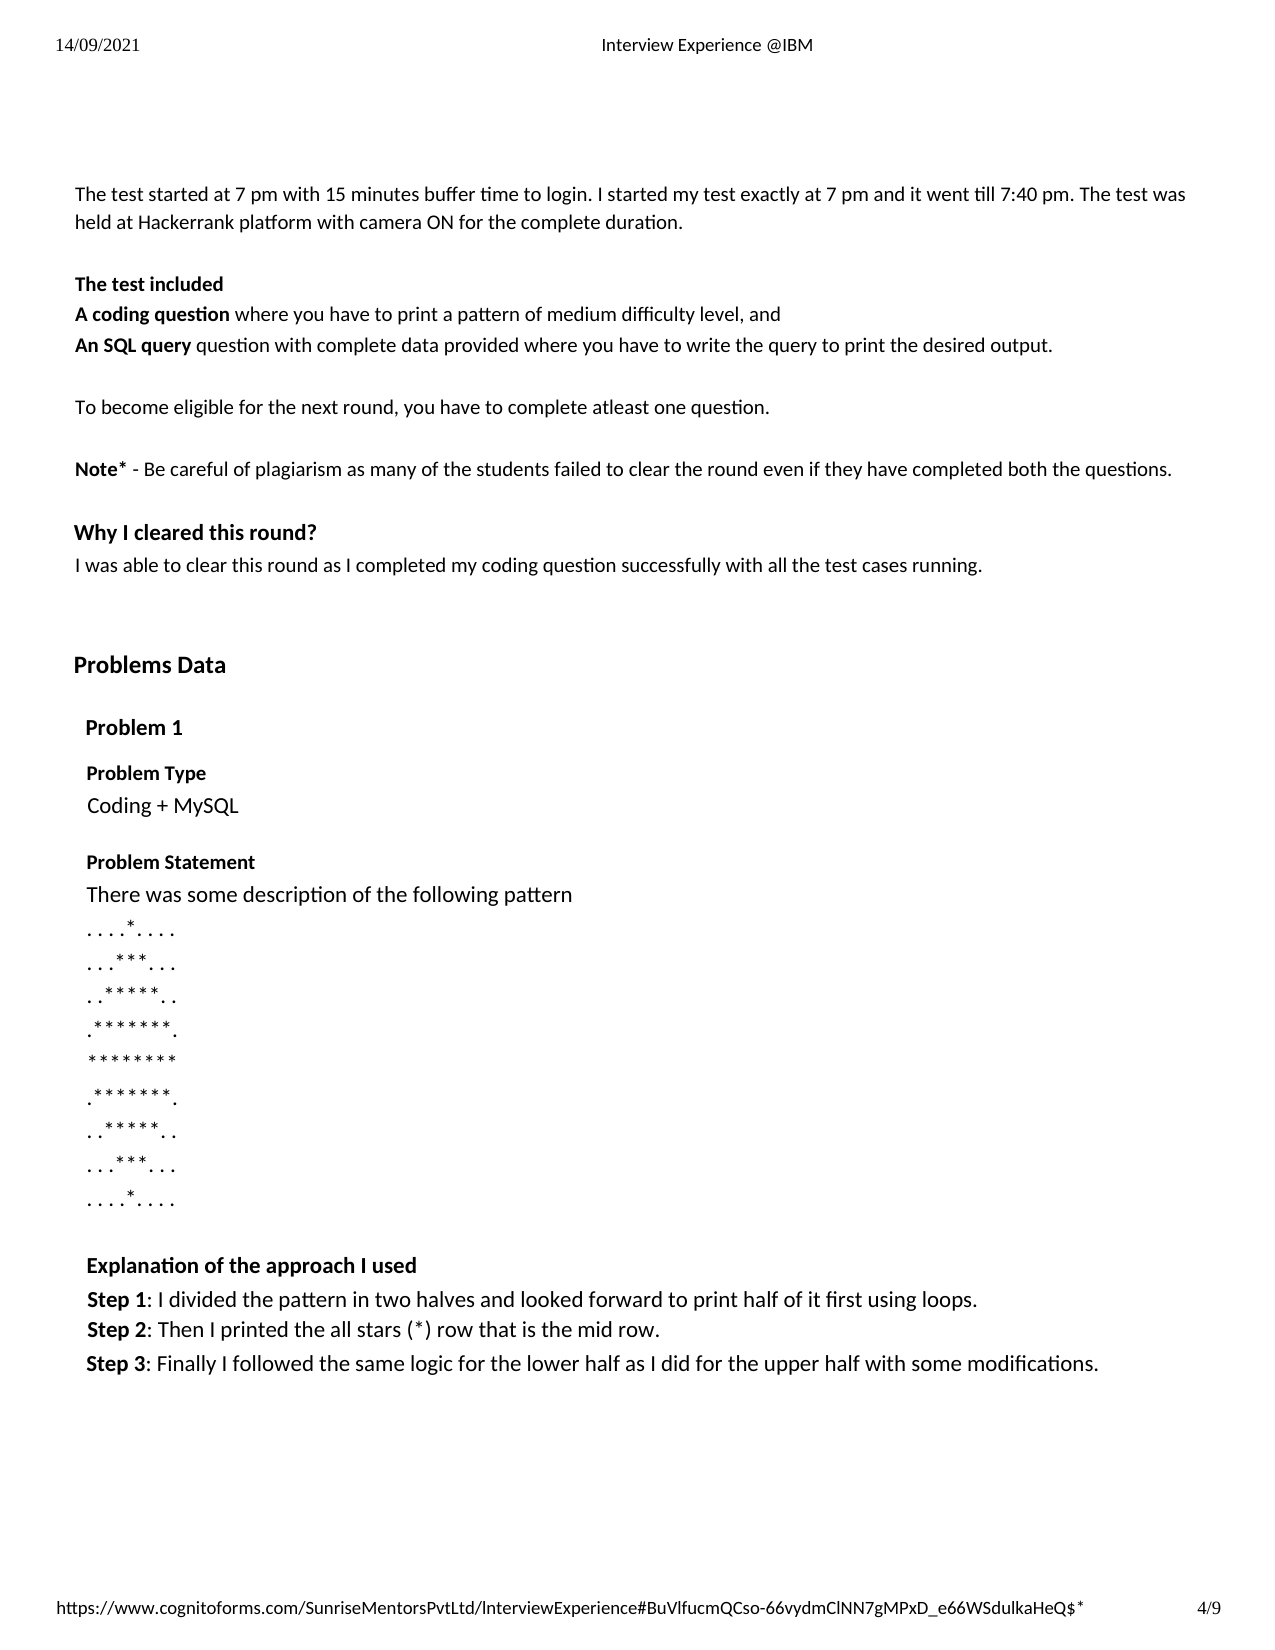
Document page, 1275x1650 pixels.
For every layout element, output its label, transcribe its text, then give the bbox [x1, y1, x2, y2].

text . . . .*. . . . [86, 914, 1201, 942]
text Step 1: I divided the pattern in two halves and looked forward to print half of it first using loops. [87, 1285, 1201, 1313]
text . . .***. . . [86, 1150, 1201, 1178]
text . .*****. . [86, 1117, 1201, 1145]
text Note* - Be careful of plagiarism as many of the students failed to clear the round even if they have completed both the questions. [74, 456, 1201, 482]
text The test included [74, 271, 1201, 296]
text . . . .*. . . . [86, 1184, 1201, 1212]
text Why I cleared this round? [73, 518, 1201, 546]
text A coding question where you have to print a pattern of medium difficulty level, and [74, 302, 1201, 327]
subtitle Problem 1 [85, 713, 1201, 741]
text The test started at 7 pm with 15 minutes buffer time to login. I started my test exactly at 7 pm and it went till 7:40 pm. The test was held at Hackerrank platform with camera ON for the complete duration. [74, 181, 1201, 234]
text Step 2: Then I printed the all stars (*) row that is the mid row. [87, 1316, 1201, 1344]
text Explanation of the approach I used [86, 1252, 1201, 1280]
text An SQL query question with complete data provided where you have to write the query to print the desired output. [74, 333, 1201, 358]
text .*******. [86, 1083, 1201, 1111]
subtitle Problems Data [73, 649, 1201, 680]
text Problem Type [86, 761, 1201, 786]
text Step 3: Finally I followed the same logic for the lower half as I did for the upper half with some modifications. [86, 1349, 1201, 1377]
text Coding + MySQL [87, 792, 1201, 819]
text I was able to clear this round as I completed my coding question successfully with all the test cases running. [74, 552, 1201, 577]
text There was some description of the following pattern [86, 880, 1201, 908]
text ******** [86, 1049, 1201, 1077]
text To become eligible for the next round, you have to complete atleast one question. [74, 394, 1201, 420]
text . . .***. . . [86, 948, 1201, 976]
text .*******. [86, 1015, 1201, 1043]
text Problem Statement [86, 849, 1201, 875]
text . .*****. . [86, 982, 1201, 1010]
